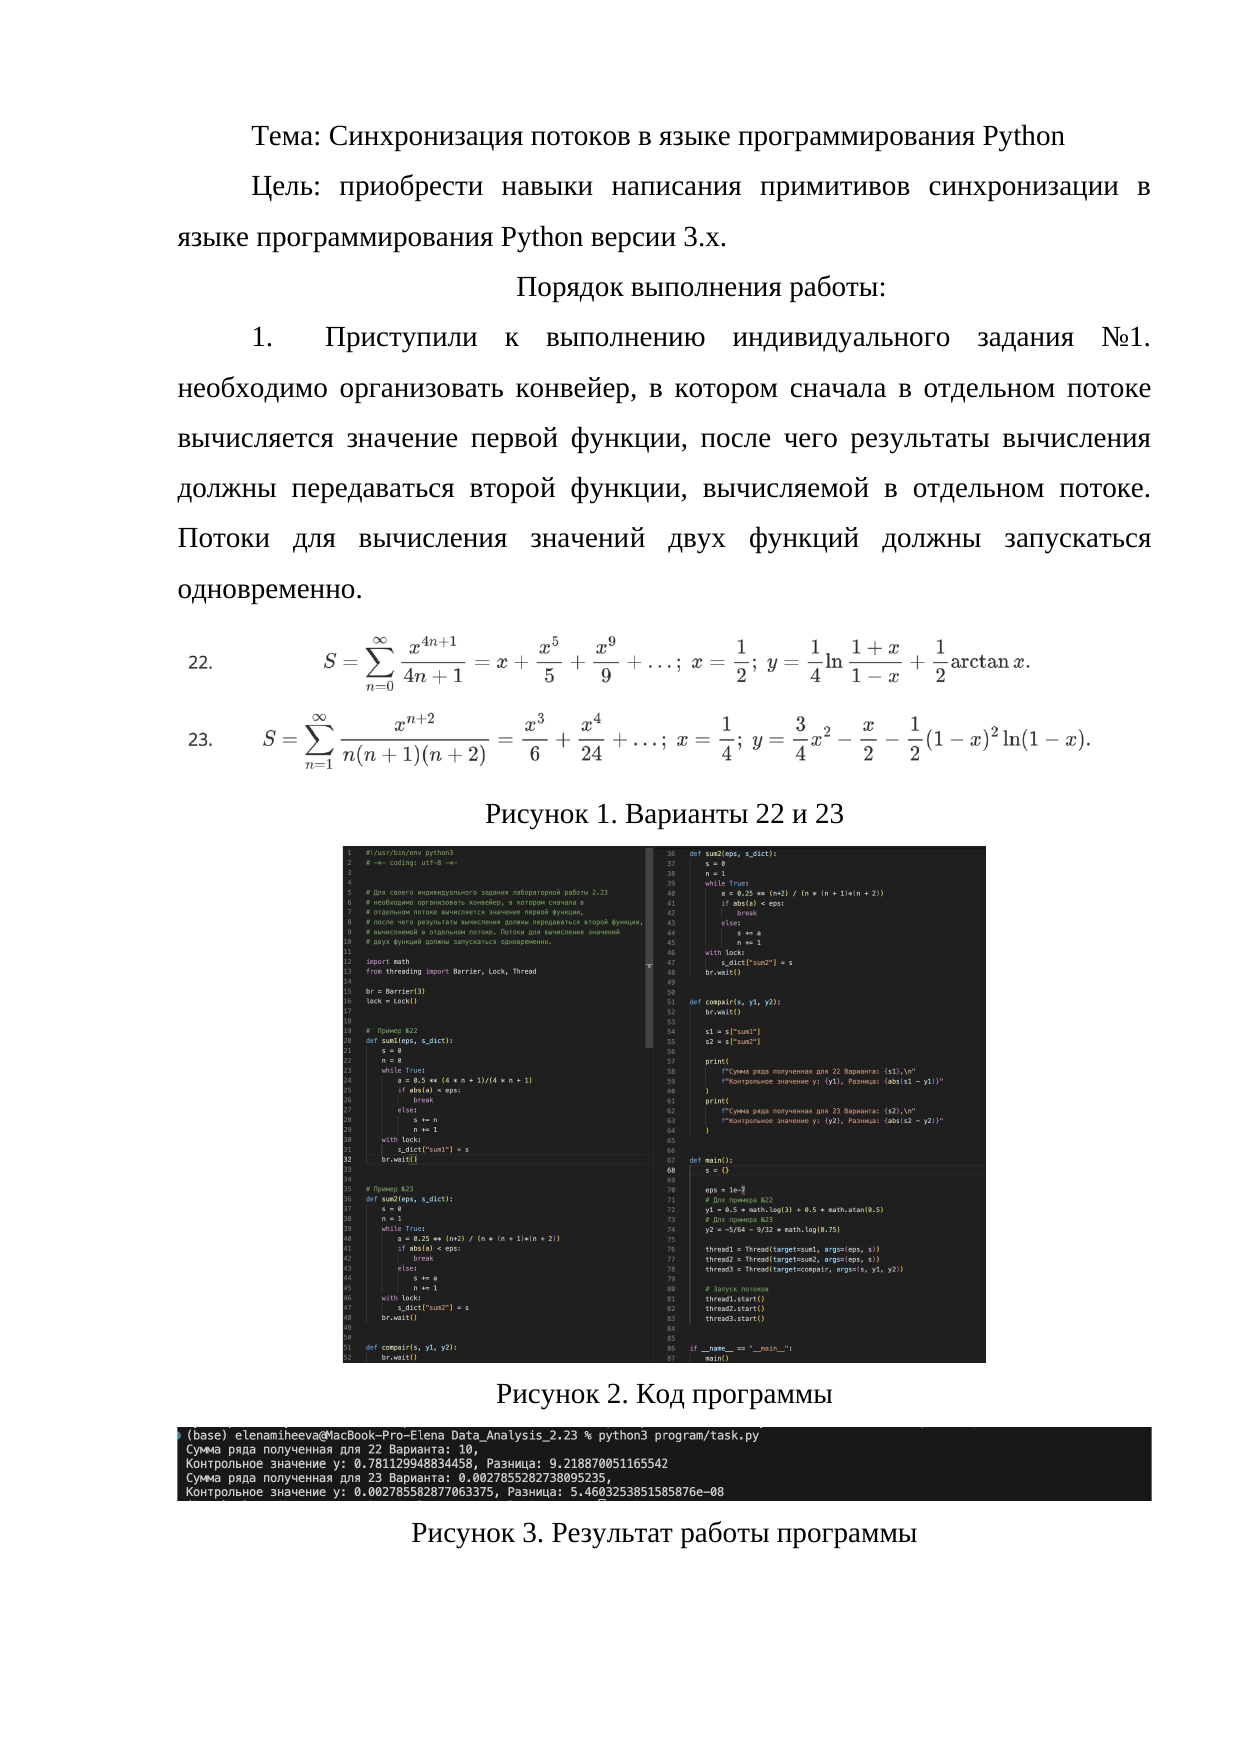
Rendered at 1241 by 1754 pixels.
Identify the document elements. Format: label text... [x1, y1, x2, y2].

list Приступили к выполнению индивидуального задания №1. необходимо организовать конвейер, в котором сначала в отдельном потоке вычисляется значение первой функции, после чего результаты вычисления должны передаваться второй функции, вычисляемой в отдельном потоке. Потоки для вычисления значений двух функций должны запускаться одновременно. [177, 319, 1152, 604]
text Рисунок 1. Варианты 22 и 23 [177, 796, 1152, 829]
text Тема: Синхронизация потоков в языке программирования Python [177, 118, 1152, 152]
text Рисунок 3. Результат работы программы [177, 1515, 1152, 1549]
text Цель: приобрести навыки написания примитивов синхронизации в языке программирования Python версии 3.x. [177, 168, 1152, 252]
picture [342, 846, 986, 1363]
text Порядок выполнения работы: [177, 269, 1152, 303]
picture [177, 621, 1152, 782]
text Рисунок 2. Код программы [177, 1377, 1152, 1410]
picture [177, 1427, 1152, 1501]
